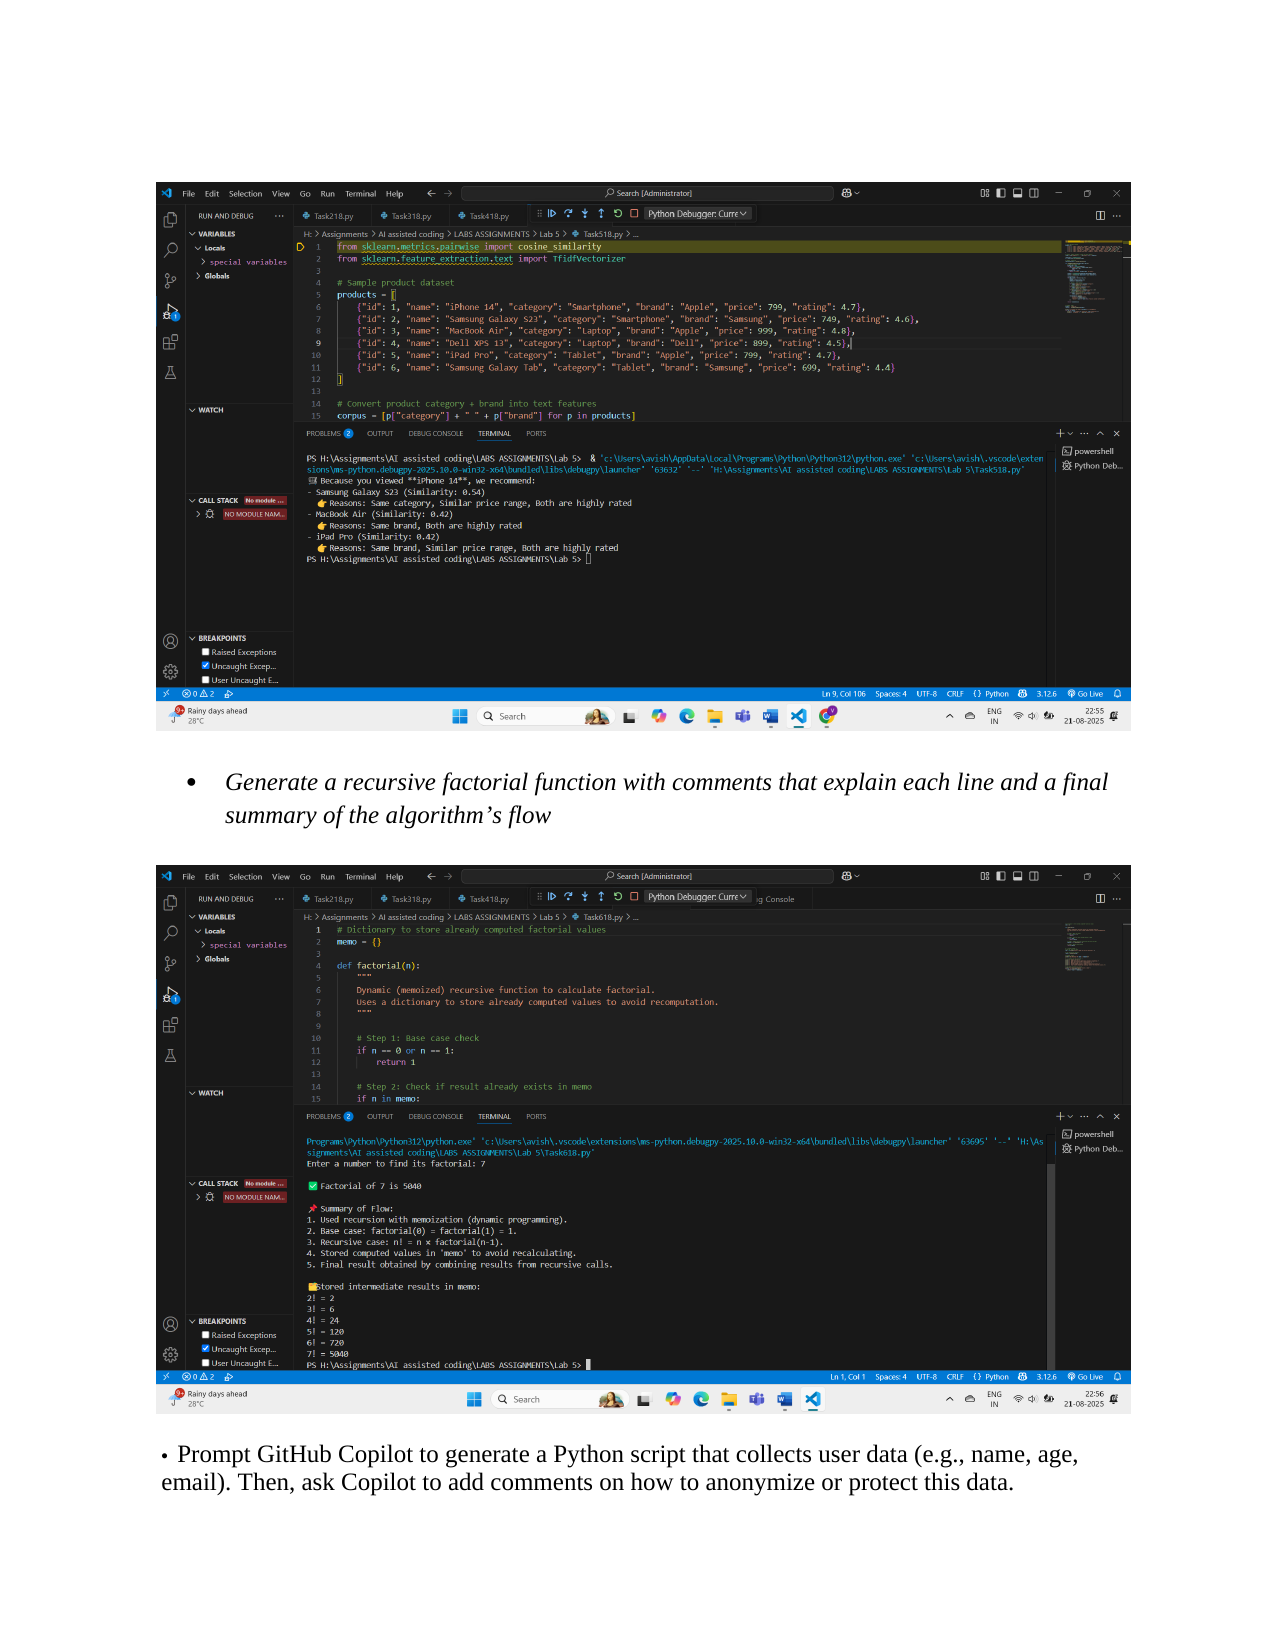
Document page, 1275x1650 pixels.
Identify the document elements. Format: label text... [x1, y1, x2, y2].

picture [156, 865, 1131, 1414]
list Generate a recursive factorial function with comments that explain each line and a final summary of the algorithm’s flow [187, 767, 1125, 829]
text • Prompt GitHub Copilot to generate a Python script that collects user data (e.g., name, age, email). Then, ask Copilot to add comments on how to anonymize or protect this data. [161, 1439, 1125, 1496]
picture [156, 182, 1131, 731]
